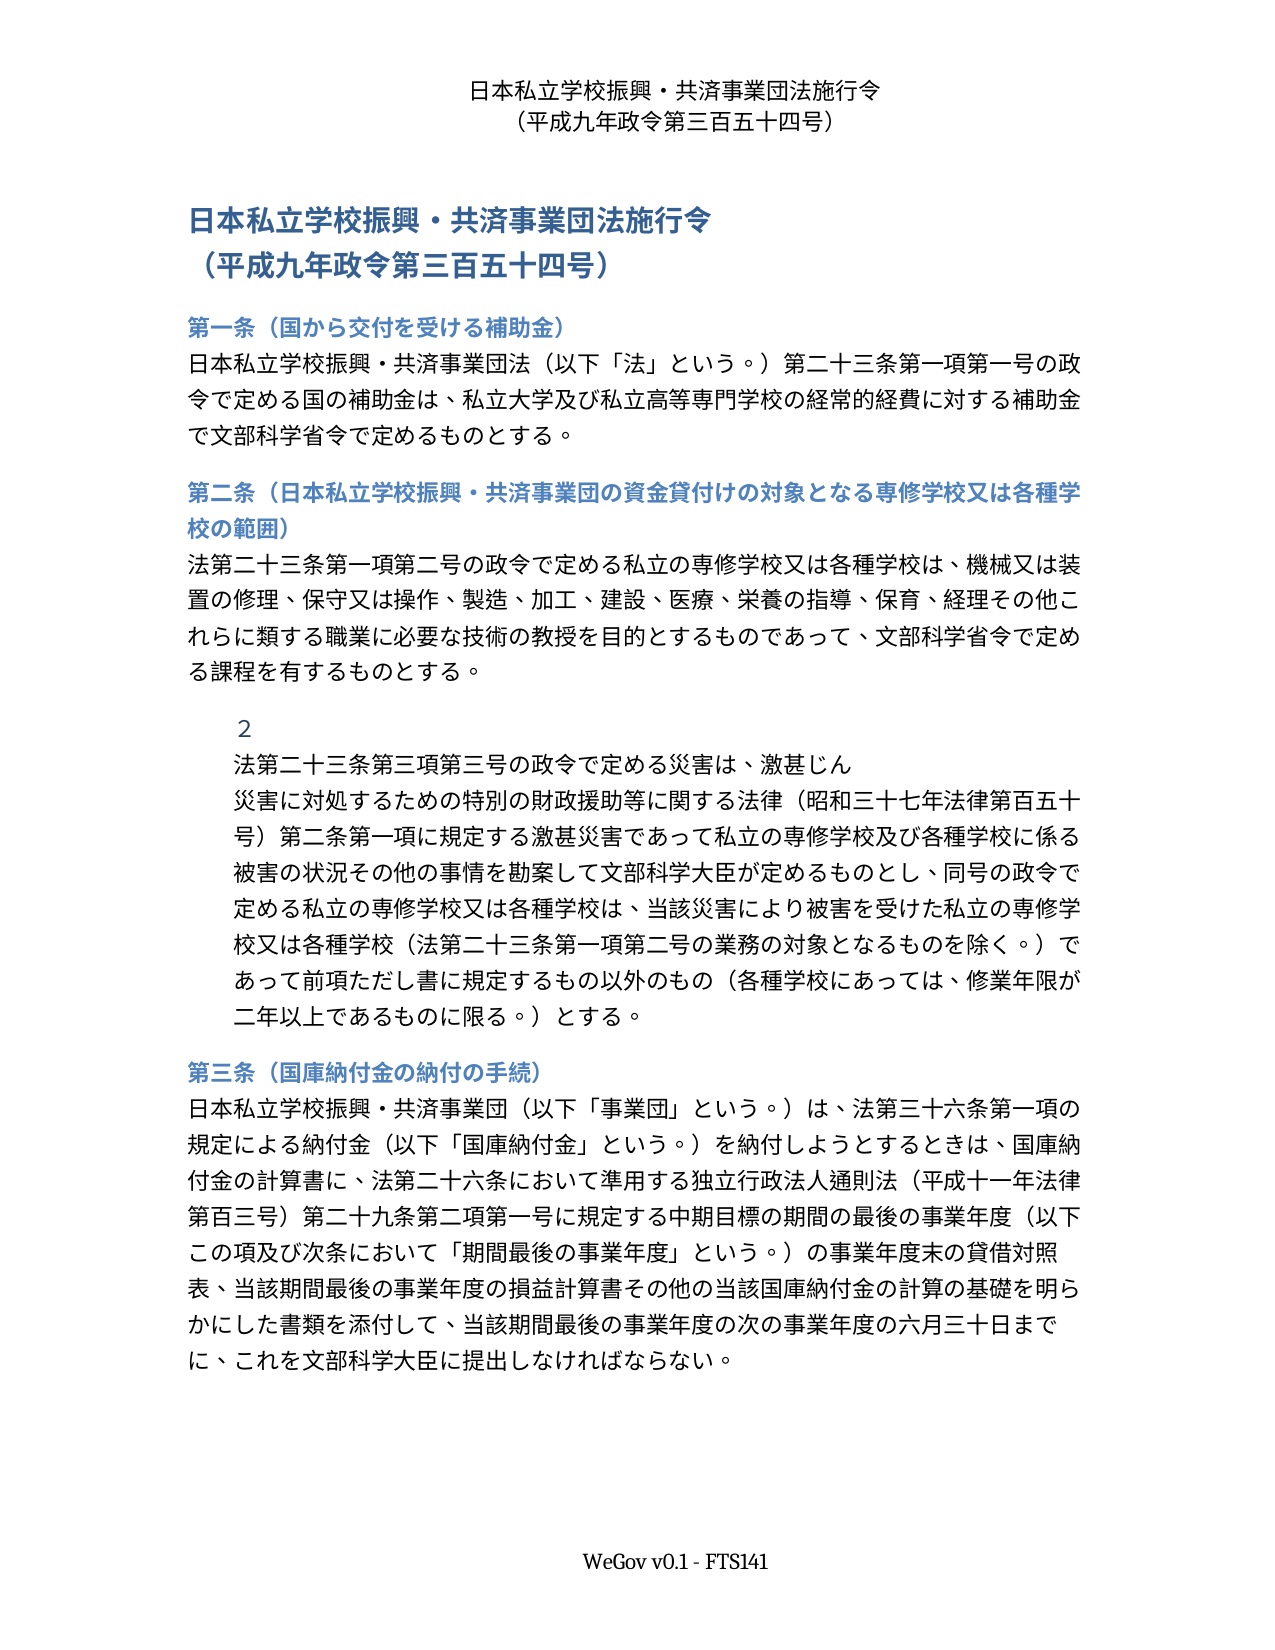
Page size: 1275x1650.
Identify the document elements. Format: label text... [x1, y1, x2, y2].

subtitle 第一条（国から交付を受ける補助金） [187, 312, 1087, 343]
subtitle 日本私立学校振興・共済事業団法施行令 （平成九年政令第三百五十四号） [187, 200, 1087, 285]
text 法第二十三条第一項第二号の政令で定める私立の専修学校又は各種学校は、機械又は装置の修理、保守又は操作、製造、加工、建設、医療、栄養の指導、保育、経理その他これらに類する職業に必要な技術の教授を目的とするものであって、文部科学省令で定める課程を有するものとする。 [187, 548, 1087, 688]
text 日本私立学校振興・共済事業団法（以下「法」という。）第二十三条第一項第一号の政令で定める国の補助金は、私立大学及び私立高等専門学校の経常的経費に対する補助金で文部科学省令で定めるものとする。 [187, 348, 1087, 451]
subtitle 第三条（国庫納付金の納付の手続） [187, 1057, 1087, 1089]
subtitle 第二条（日本私立学校振興・共済事業団の資金貸付けの対象となる専修学校又は各種学校の範囲） [187, 477, 1087, 544]
text 法第二十三条第三項第三号の政令で定める災害は、激甚じん 災害に対処するための特別の財政援助等に関する法律（昭和三十七年法律第百五十号）第二条第一項に規定する激甚災害であって私立の専修学校及び各種学校に係る被害の状況その他の事情を勘案して文部科学大臣が定めるものとし、同号の政令で定める私立の専修学校又は各種学校は、当該災害により被害を受けた私立の専修学校又は各種学校（法第二十三条第一項第二号の業務の対象となるものを除く。）であって前項ただし書に規定するもの以外のもの（各種学校にあっては、修業年限が二年以上であるものに限る。）とする。 [233, 749, 1087, 1032]
subtitle ２ [233, 713, 1087, 744]
text 日本私立学校振興・共済事業団（以下「事業団」という。）は、法第三十六条第一項の規定による納付金（以下「国庫納付金」という。）を納付しようとするときは、国庫納付金の計算書に、法第二十六条において準用する独立行政法人通則法（平成十一年法律第百三号）第二十九条第二項第一号に規定する中期目標の期間の最後の事業年度（以下この項及び次条において「期間最後の事業年度」という。）の事業年度末の貸借対照表、当該期間最後の事業年度の損益計算書その他の当該国庫納付金の計算の基礎を明らかにした書類を添付して、当該期間最後の事業年度の次の事業年度の六月三十日までに、これを文部科学大臣に提出しなければならない。 [187, 1093, 1087, 1376]
